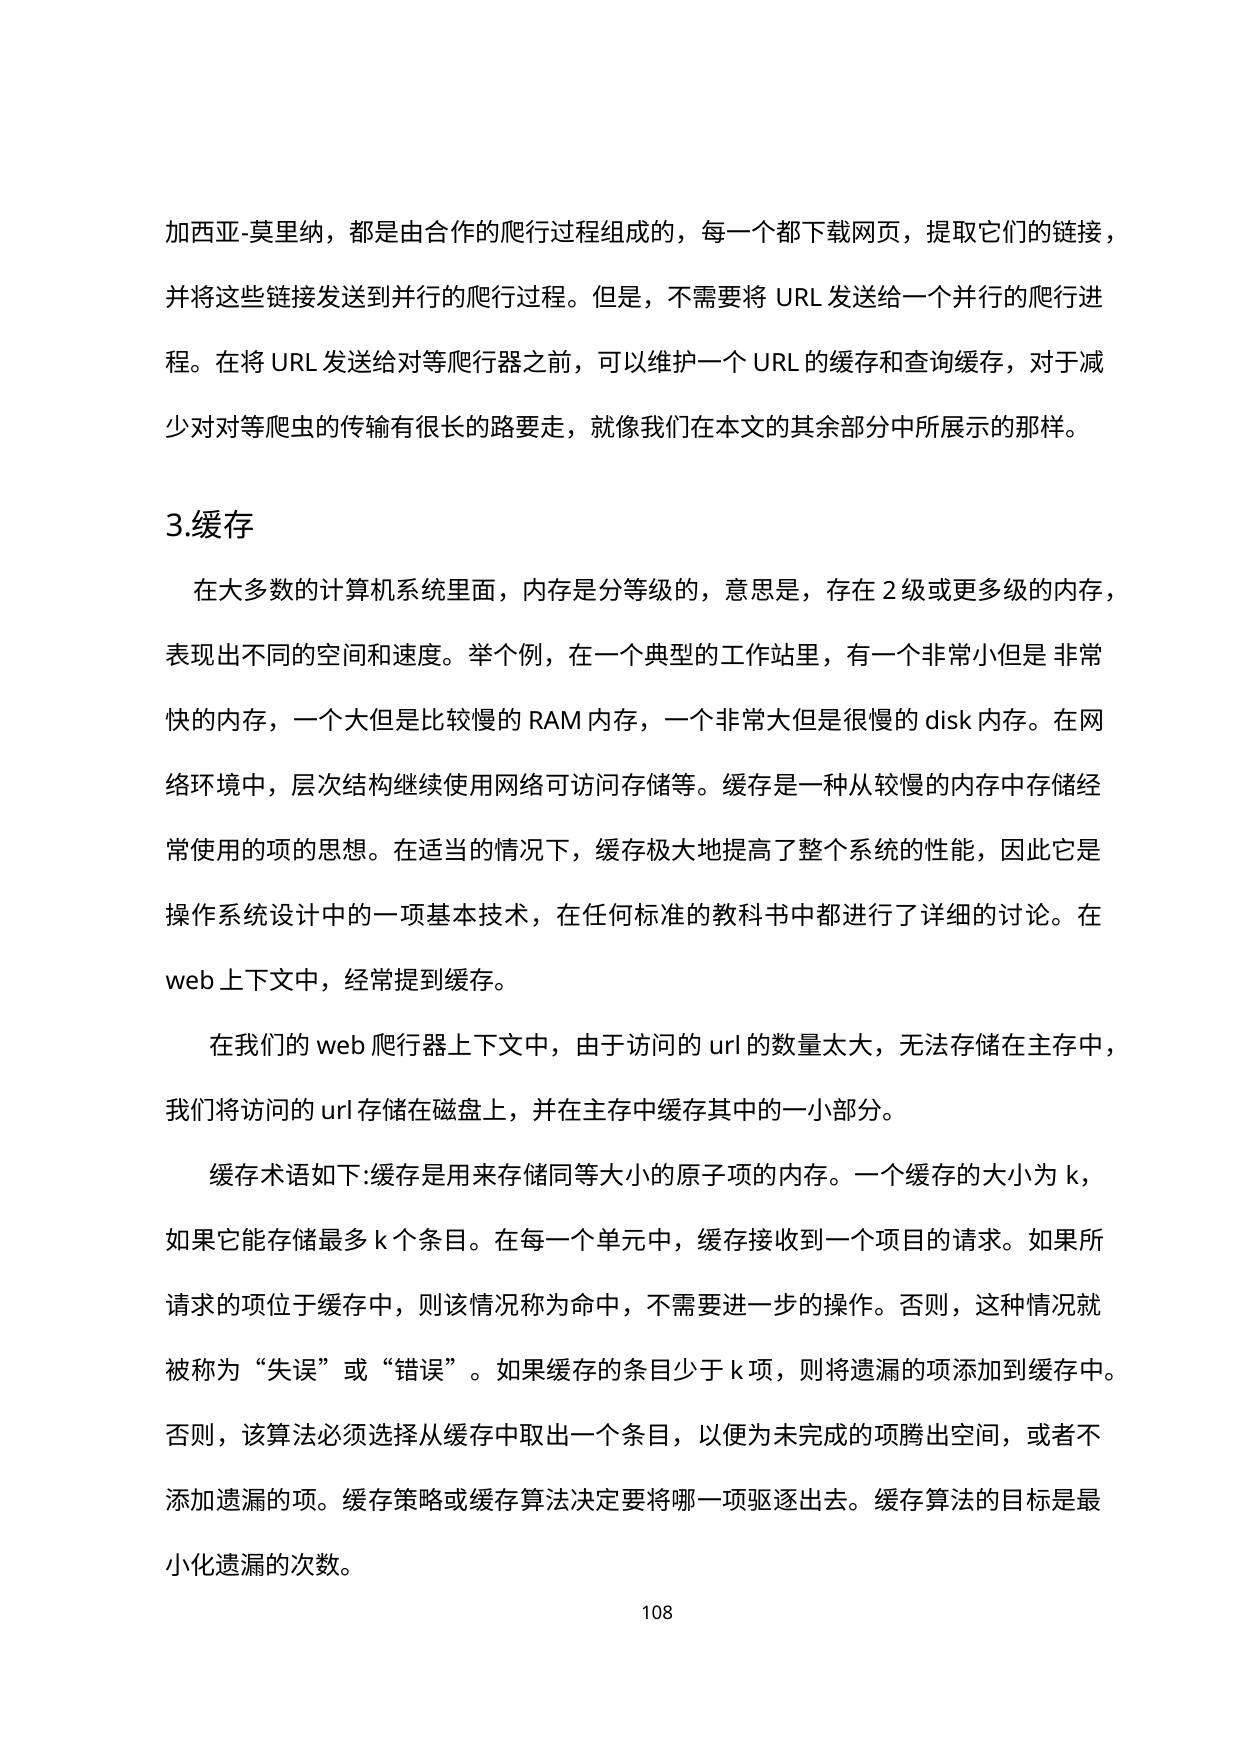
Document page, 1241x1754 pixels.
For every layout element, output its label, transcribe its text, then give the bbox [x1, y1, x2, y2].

text 缓存术语如下:缓存是用来存储同等大小的原子项的内存。一个缓存的大小为k，如果它能存储最多k个条目。在每一个单元中，缓存接收到一个项目的请求。如果所请求的项位于缓存中，则该情况称为命中，不需要进一步的操作。否则，这种情况就被称为“失误”或“错误”。如果缓存的条目少于k项，则将遗漏的项添加到缓存中。否则，该算法必须选择从缓存中取出一个条目，以便为未完成的项腾出空间，或者不添加遗漏的项。缓存策略或缓存算法决定要将哪一项驱逐出去。缓存算法的目标是最小化遗漏的次数。 [165, 1141, 1104, 1596]
text 在我们的web爬行器上下文中，由于访问的url的数量太大，无法存储在主存中，我们将访问的url存储在磁盘上，并在主存中缓存其中的一小部分。 [165, 1011, 1104, 1141]
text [165, 198, 1104, 458]
text 3.缓存 在大多数的计算机系统里面，内存是分等级的，意思是，存在2级或更多级的内存，表现出不同的空间和速度。举个例，在一个典型的工作站里，有一个非常小但是 非常快的内存，一个大但是比较慢的RAM内存，一个非常大但是很慢的disk内存。在网络环境中，层次结构继续使用网络可访问存储等。缓存是一种从较慢的内存中存储经常使用的项的思想。在适当的情况下，缓存极大地提高了整个系统的性能，因此它是操作系统设计中的一项基本技术，在任何标准的教科书中都进行了详细的讨论。在web上下文中，经常提到缓存。 [165, 491, 1104, 1011]
